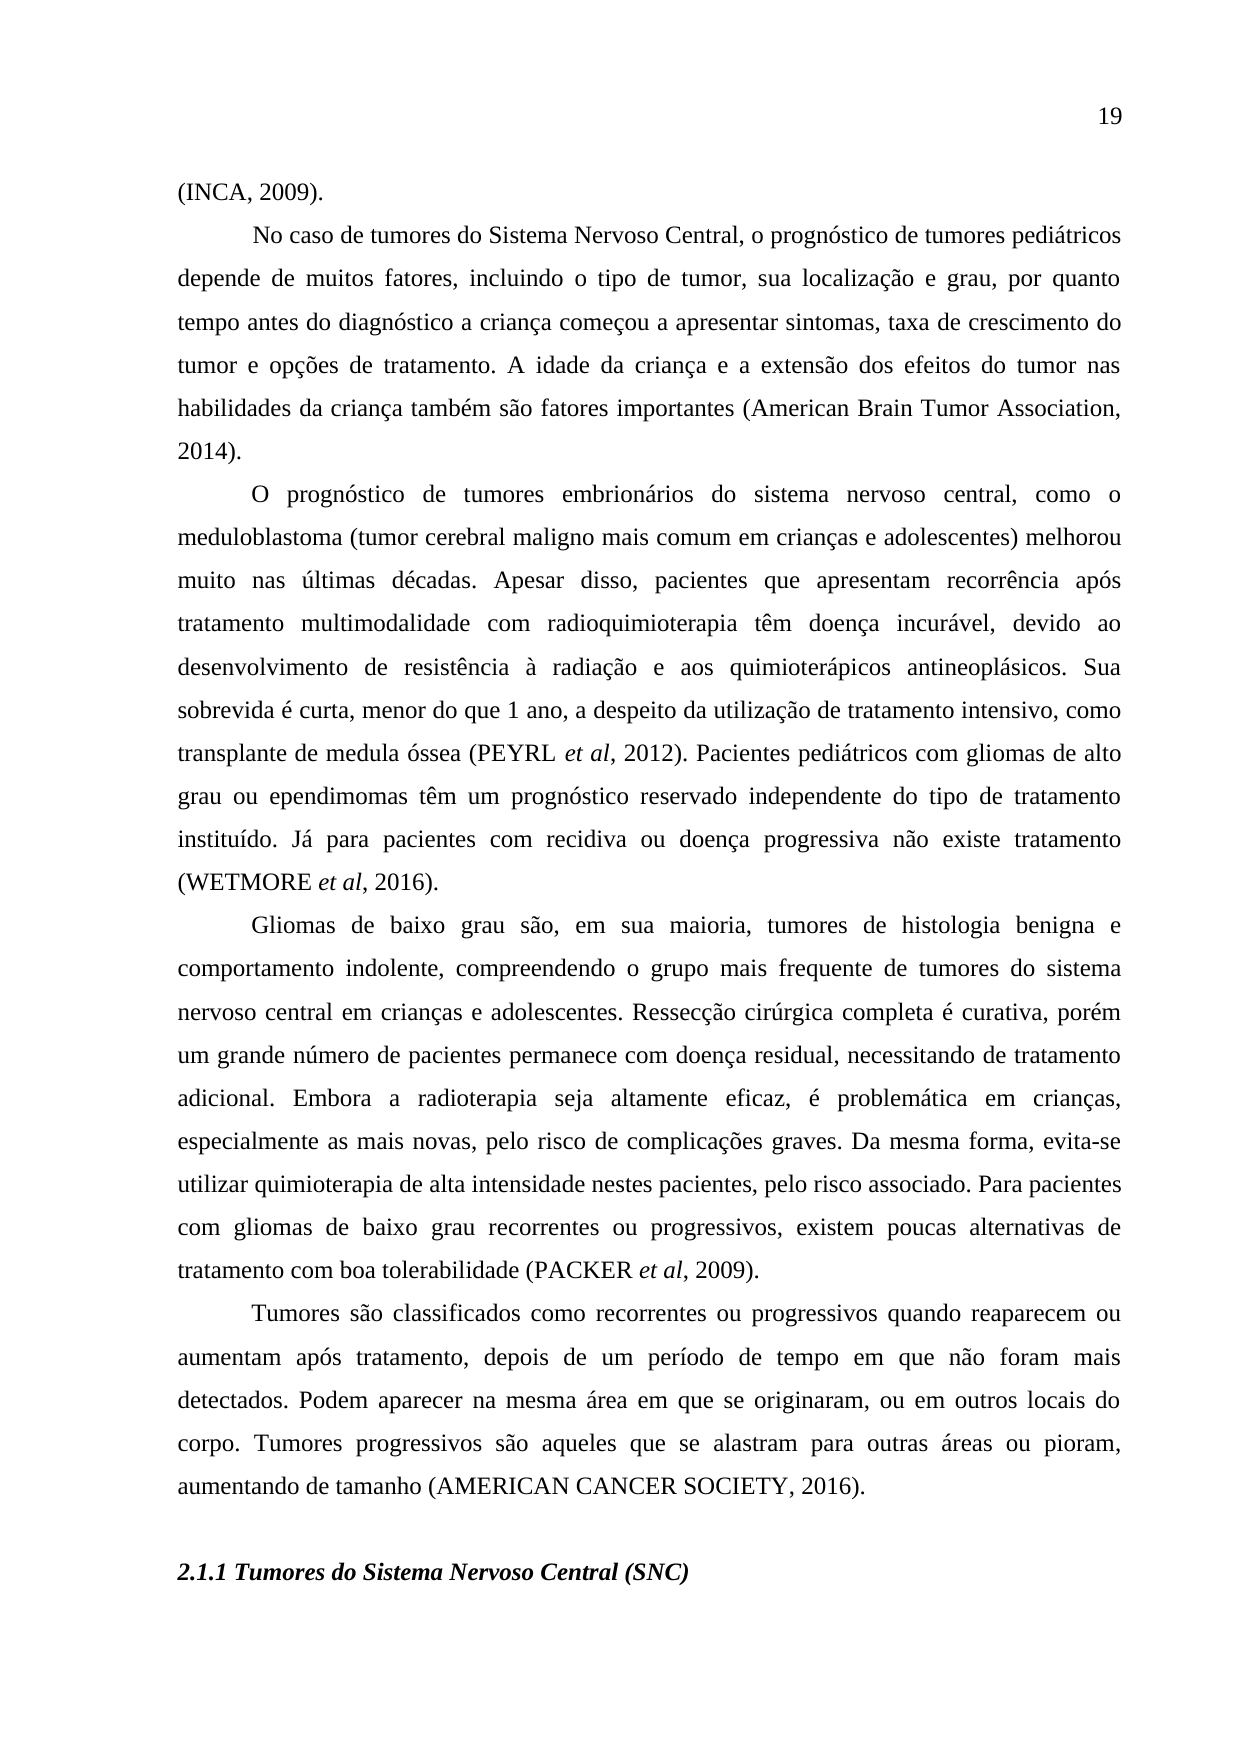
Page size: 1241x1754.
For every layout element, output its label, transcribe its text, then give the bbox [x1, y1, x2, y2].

text 2.1.1 Tumores do Sistema Nervoso Central (SNC) [177, 1557, 1122, 1586]
text No caso de tumores do Sistema Nervoso Central, o prognóstico de tumores pediátricos depende de muitos fatores, incluindo o tipo de tumor, sua localização e grau, por quanto tempo antes do diagnóstico a criança começou a apresentar sintomas, taxa de crescimento do tumor e opções de tratamento. A idade da criança e a extensão dos efeitos do tumor nas habilidades da criança também são fatores importantes (American Brain Tumor Association, 2014). [177, 220, 1122, 465]
text Gliomas de baixo grau são, em sua maioria, tumores de histologia benigna e comportamento indolente, compreendendo o grupo mais frequente de tumores do sistema nervoso central em crianças e adolescentes. Ressecção cirúrgica completa é curativa, porém um grande número de pacientes permanece com doença residual, necessitando de tratamento adicional. Embora a radioterapia seja altamente eficaz, é problemática em crianças, especialmente as mais novas, pelo risco de complicações graves. Da mesma forma, evita-se utilizar quimioterapia de alta intensidade nestes pacientes, pelo risco associado. Para pacientes com gliomas de baixo grau recorrentes ou progressivos, existem poucas alternativas de tratamento com boa tolerabilidade (PACKER et al, 2009). [177, 910, 1122, 1284]
text Tumores são classificados como recorrentes ou progressivos quando reaparecem ou aumentam após tratamento, depois de um período de tempo em que não foram mais detectados. Podem aparecer na mesma área em que se originaram, ou em outros locais do corpo. Tumores progressivos são aqueles que se alastram para outras áreas ou pioram, aumentando de tamanho (AMERICAN CANCER SOCIETY, 2016). [177, 1298, 1122, 1500]
text O prognóstico de tumores embrionários do sistema nervoso central, como o meduloblastoma (tumor cerebral maligno mais comum em crianças e adolescentes) melhorou muito nas últimas décadas. Apesar disso, pacientes que apresentam recorrência após tratamento multimodalidade com radioquimioterapia têm doença incurável, devido ao desenvolvimento de resistência à radiação e aos quimioterápicos antineoplásicos. Sua sobrevida é curta, menor do que 1 ano, a despeito da utilização de tratamento intensivo, como transplante de medula óssea (PEYRL et al, 2012). Pacientes pediátricos com gliomas de alto grau ou ependimomas têm um prognóstico reservado independente do tipo de tratamento instituído. Já para pacientes com recidiva ou doença progressiva não existe tratamento (WETMORE et al, 2016). [177, 479, 1122, 896]
